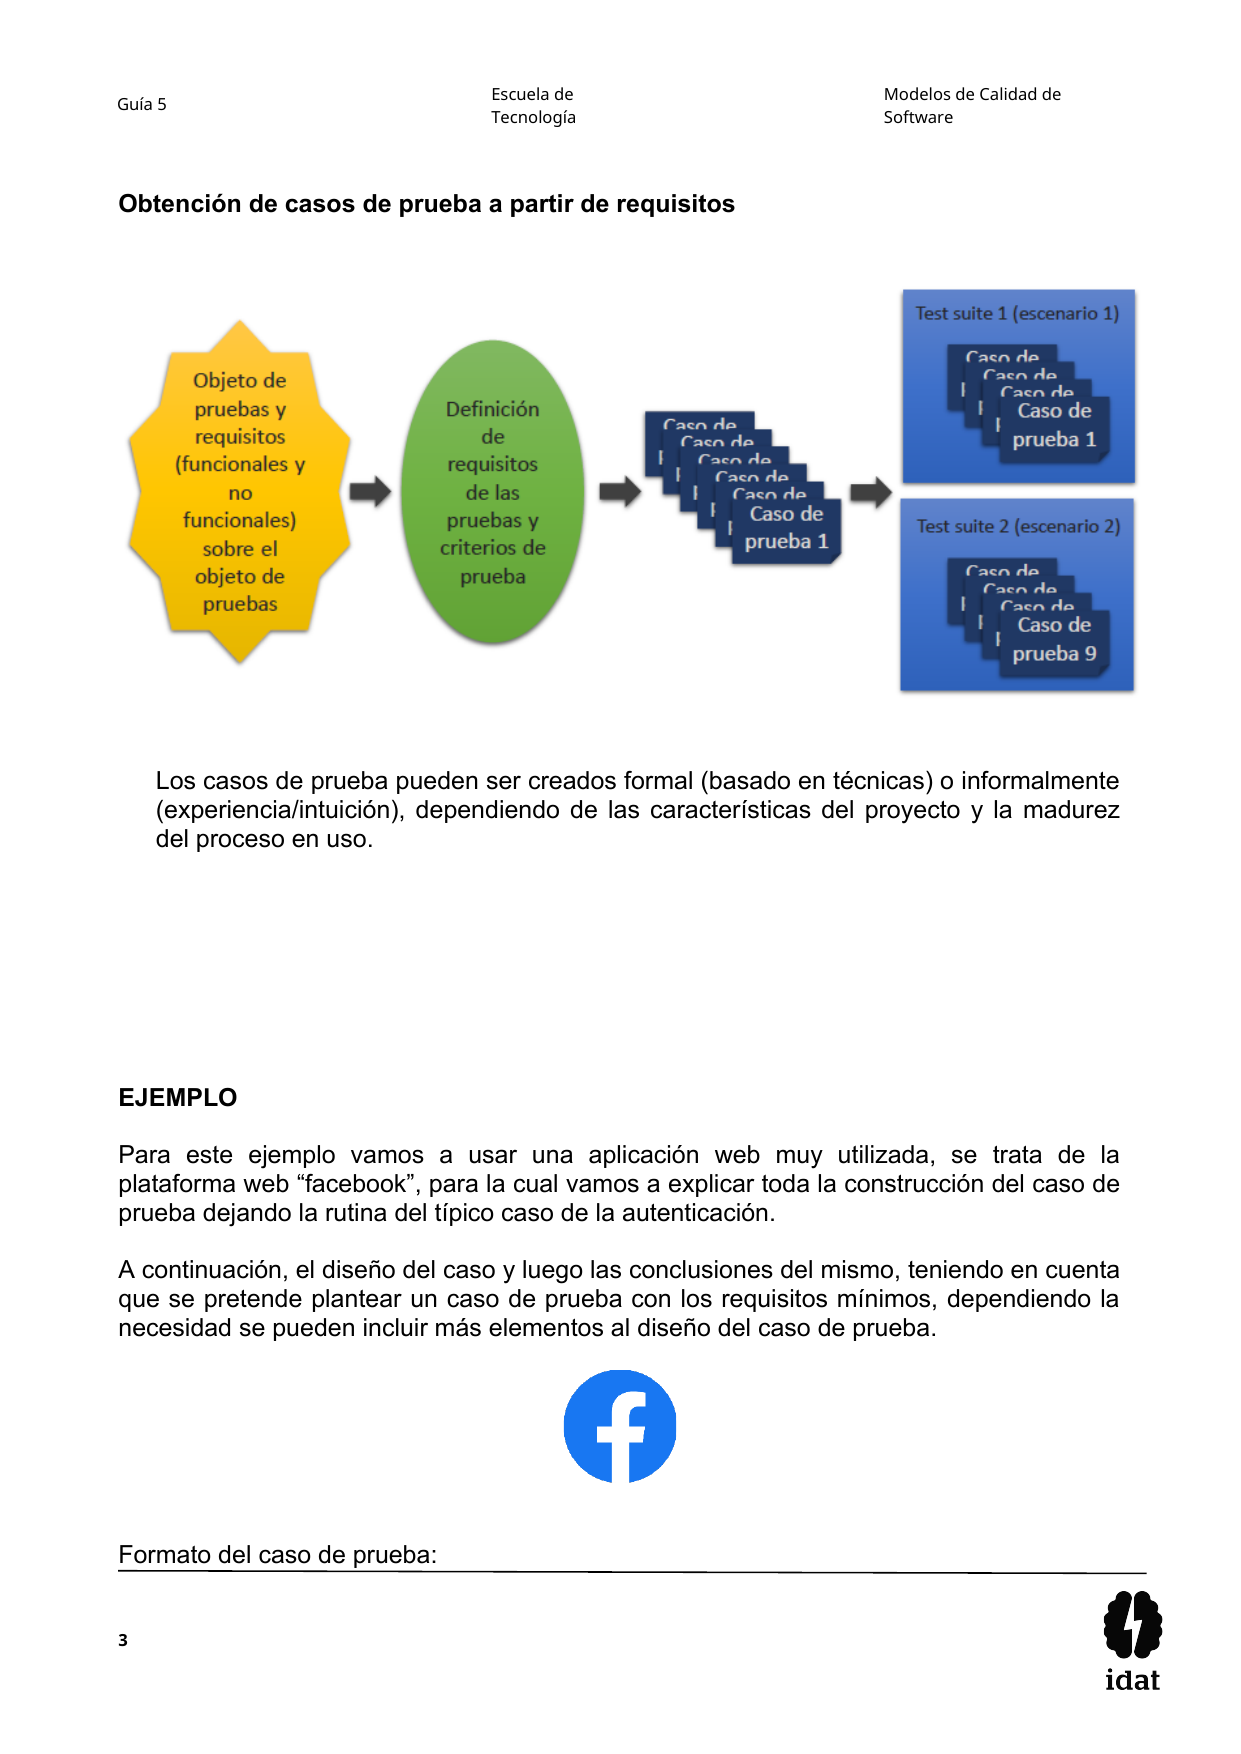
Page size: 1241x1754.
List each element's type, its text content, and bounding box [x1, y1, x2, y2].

picture [118, 275, 1152, 709]
text EJEMPLO [118, 1082, 1122, 1111]
picture [563, 1370, 677, 1483]
text Para este ejemplo vamos a usar una aplicación web muy utilizada, se trata de la plataforma web “facebook”, para la cual vamos a explicar toda la construcción del caso de prueba dejando la rutina del típico caso de la autenticación. [118, 1140, 1122, 1226]
text Obtención de casos de prueba a partir de requisitos [118, 189, 1122, 217]
picture [1103, 1591, 1163, 1690]
text Los casos de prueba pueden ser creados formal (basado en técnicas) o informalmente (experiencia/intuición), dependiendo de las características del proyecto y la madurez del proceso en uso. [156, 766, 1122, 852]
text A continuación, el diseño del caso y luego las conclusiones del mismo, teniendo en cuenta que se pretende plantear un caso de prueba con los requisitos mínimos, dependiendo la necesidad se pueden incluir más elementos al diseño del caso de prueba. [118, 1255, 1122, 1341]
text Formato del caso de prueba: [118, 1540, 1122, 1569]
